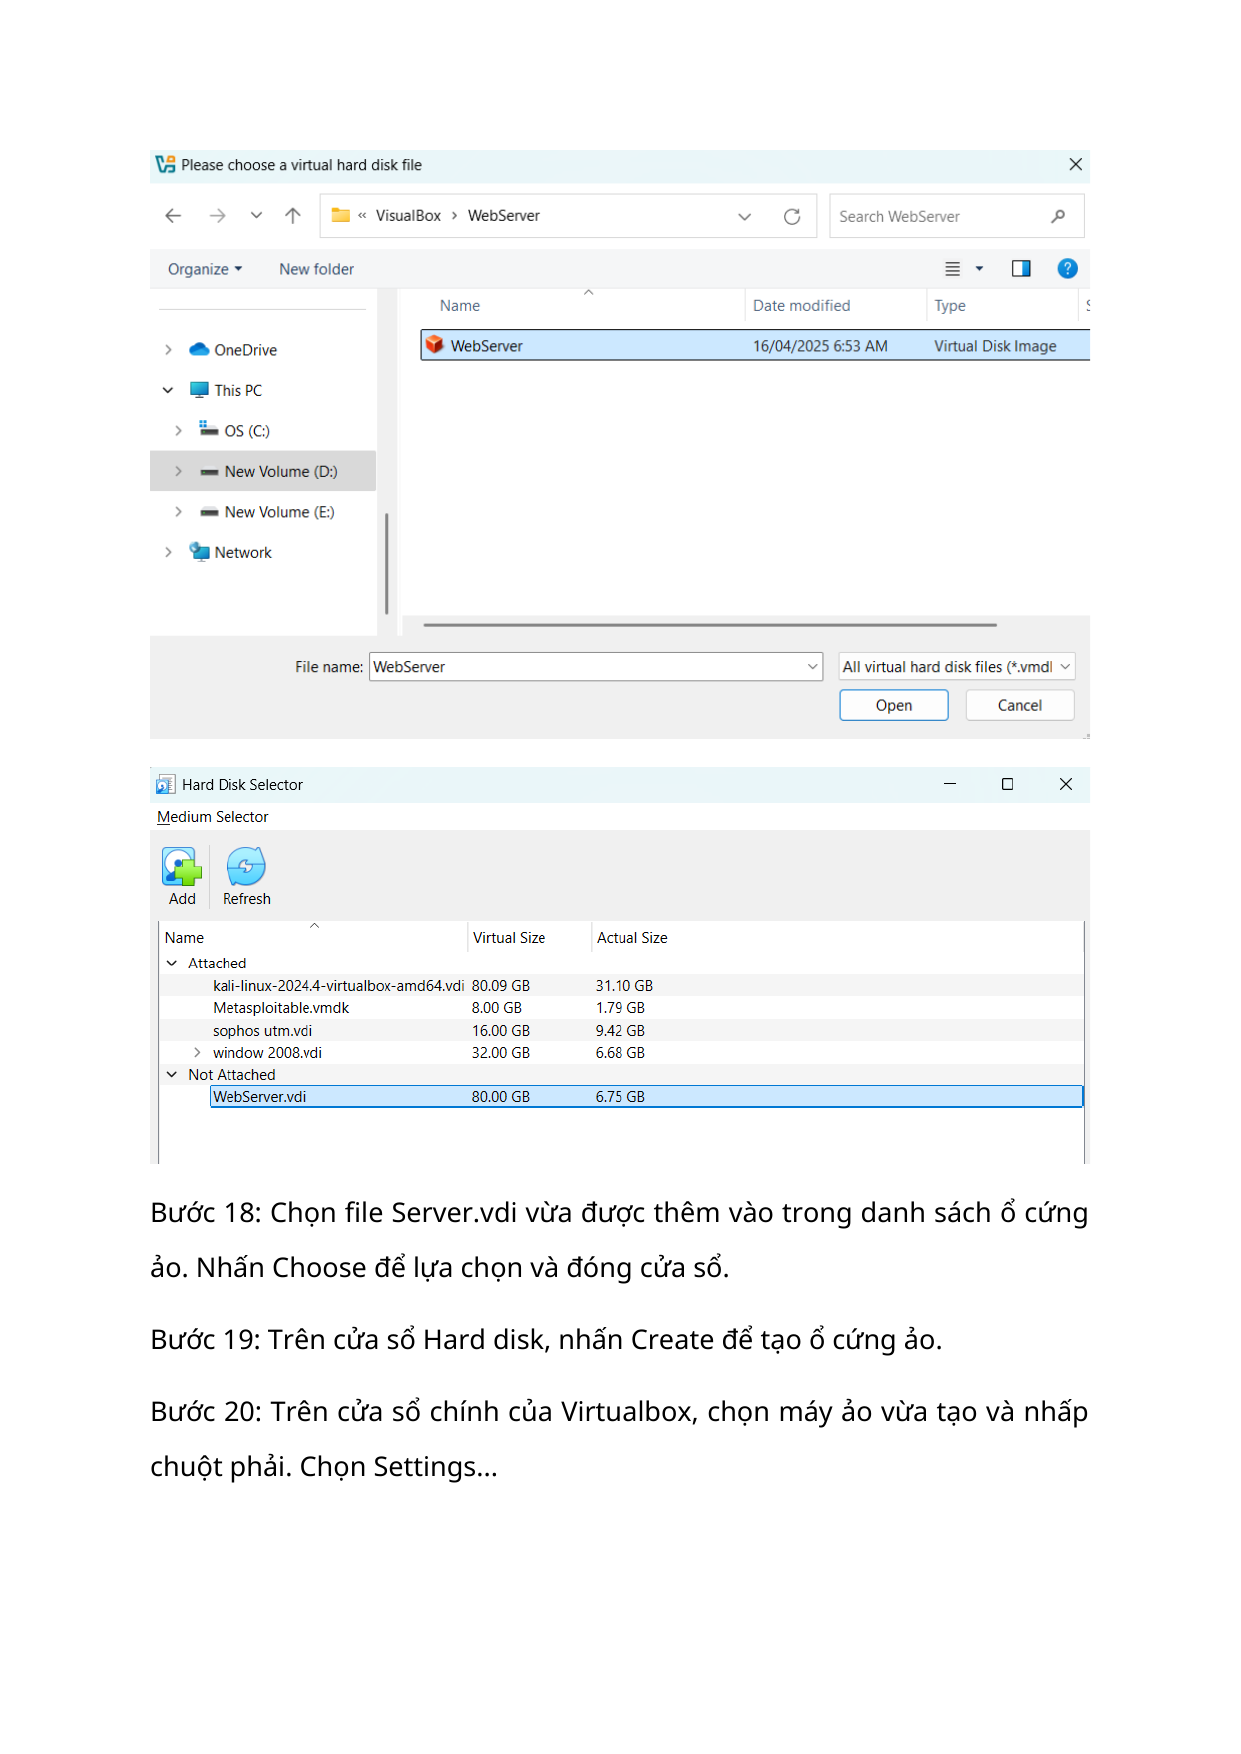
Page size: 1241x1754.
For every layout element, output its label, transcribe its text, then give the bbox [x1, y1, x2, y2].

picture [150, 767, 1091, 1164]
picture [150, 150, 1091, 739]
text Bước 19: Trên cửa sổ Hard disk, nhấn Create để tạo ổ cứng ảo. [150, 1321, 1090, 1357]
text Bước 20: Trên cửa sổ chính của Virtualbox, chọn máy ảo vừa tạo và nhấp chuột phải. Chọn Settings... [150, 1393, 1090, 1485]
text Bước 18: Chọn file Server.vdi vừa được thêm vào trong danh sách ổ cứng ảo. Nhấn Choose để lựa chọn và đóng cửa sổ. [150, 1193, 1090, 1286]
